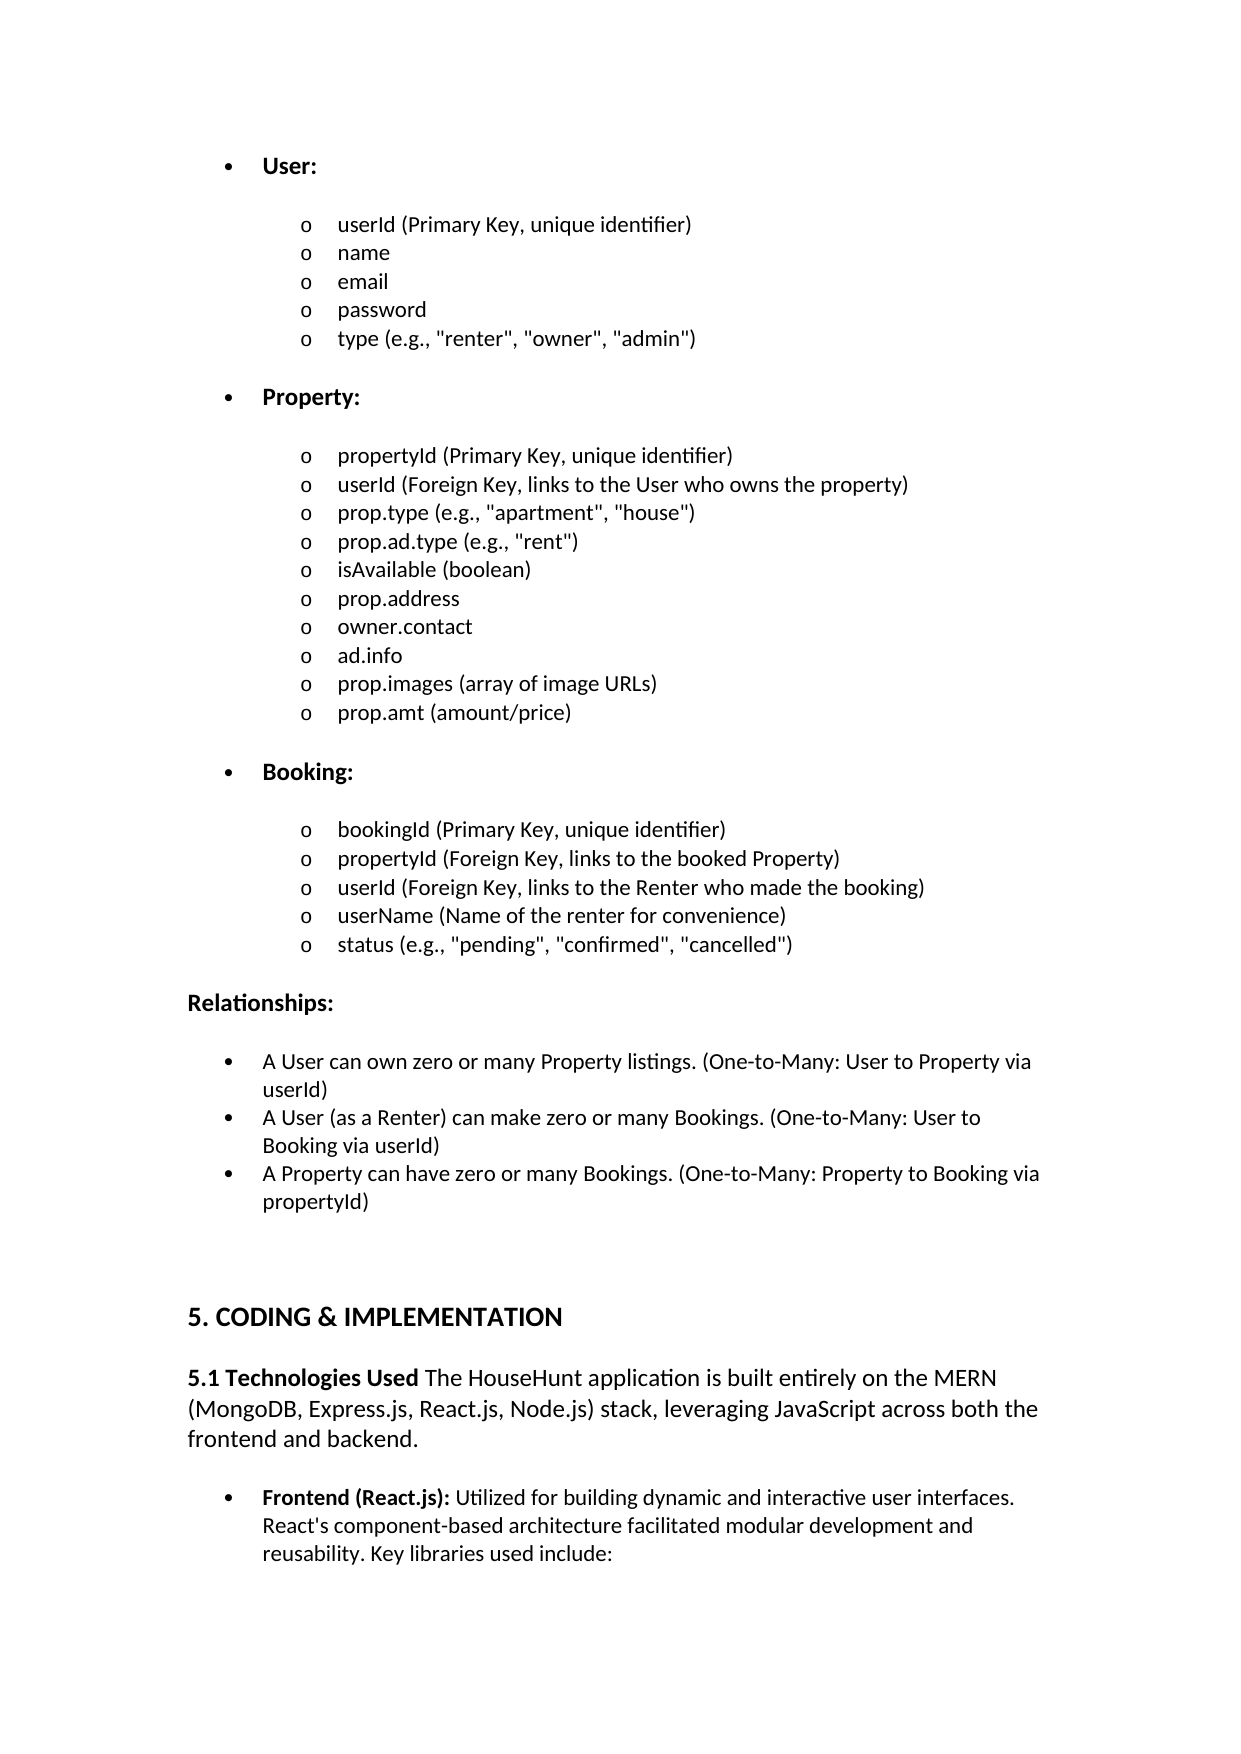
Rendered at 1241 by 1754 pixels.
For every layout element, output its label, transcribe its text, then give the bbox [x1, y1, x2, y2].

list isAvailable (boolean) [300, 555, 1053, 584]
list Property: [225, 382, 1053, 412]
subtitle 5. CODING & IMPLEMENTATION [187, 1299, 1053, 1333]
list A User (as a Renter) can make zero or many Bookings. (One-to-Many: User to Booking via userId) [225, 1103, 1053, 1159]
list status (e.g., "pending", "confirmed", "cancelled") [300, 930, 1053, 958]
list type (e.g., "renter", "owner", "admin") [300, 324, 1053, 352]
list owner.contact [300, 612, 1053, 641]
list userName (Name of the renter for convenience) [300, 901, 1053, 930]
list User: [225, 150, 1053, 181]
list prop.ad.type (e.g., "rent") [300, 527, 1053, 555]
list A Property can have zero or many Bookings. (One-to-Many: Property to Booking via propertyId) [225, 1159, 1053, 1215]
list prop.type (e.g., "apartment", "house") [300, 498, 1053, 527]
text 5.1 Technologies Used The HouseHunt application is built entirely on the MERN (MongoDB, Express.js, React.js, Node.js) stack, leveraging JavaScript across both the frontend and backend. [187, 1362, 1053, 1454]
list propertyId (Primary Key, unique identifier) [300, 441, 1053, 470]
list prop.address [300, 584, 1053, 612]
list Booking: [225, 756, 1053, 786]
list propertyId (Foreign Key, links to the booked Property) [300, 844, 1053, 873]
text Relationships: [187, 987, 1053, 1018]
list email [300, 267, 1053, 295]
list password [300, 295, 1053, 324]
list userId (Foreign Key, links to the Renter who made the booking) [300, 873, 1053, 901]
list userId (Primary Key, unique identifier) [300, 210, 1053, 238]
list A User can own zero or many Property listings. (One-to-Many: User to Property via userId) [225, 1047, 1053, 1103]
list Frontend (React.js): Utilized for building dynamic and interactive user interfaces. React's component-based architecture facilitated modular development and reusability. Key libraries used include: [225, 1483, 1053, 1567]
list name [300, 238, 1053, 267]
list prop.images (array of image URLs) [300, 669, 1053, 698]
list userId (Foreign Key, links to the User who owns the property) [300, 470, 1053, 498]
list bookingId (Primary Key, unique identifier) [300, 816, 1053, 844]
list prop.amt (amount/price) [300, 698, 1053, 727]
list ad.info [300, 641, 1053, 669]
